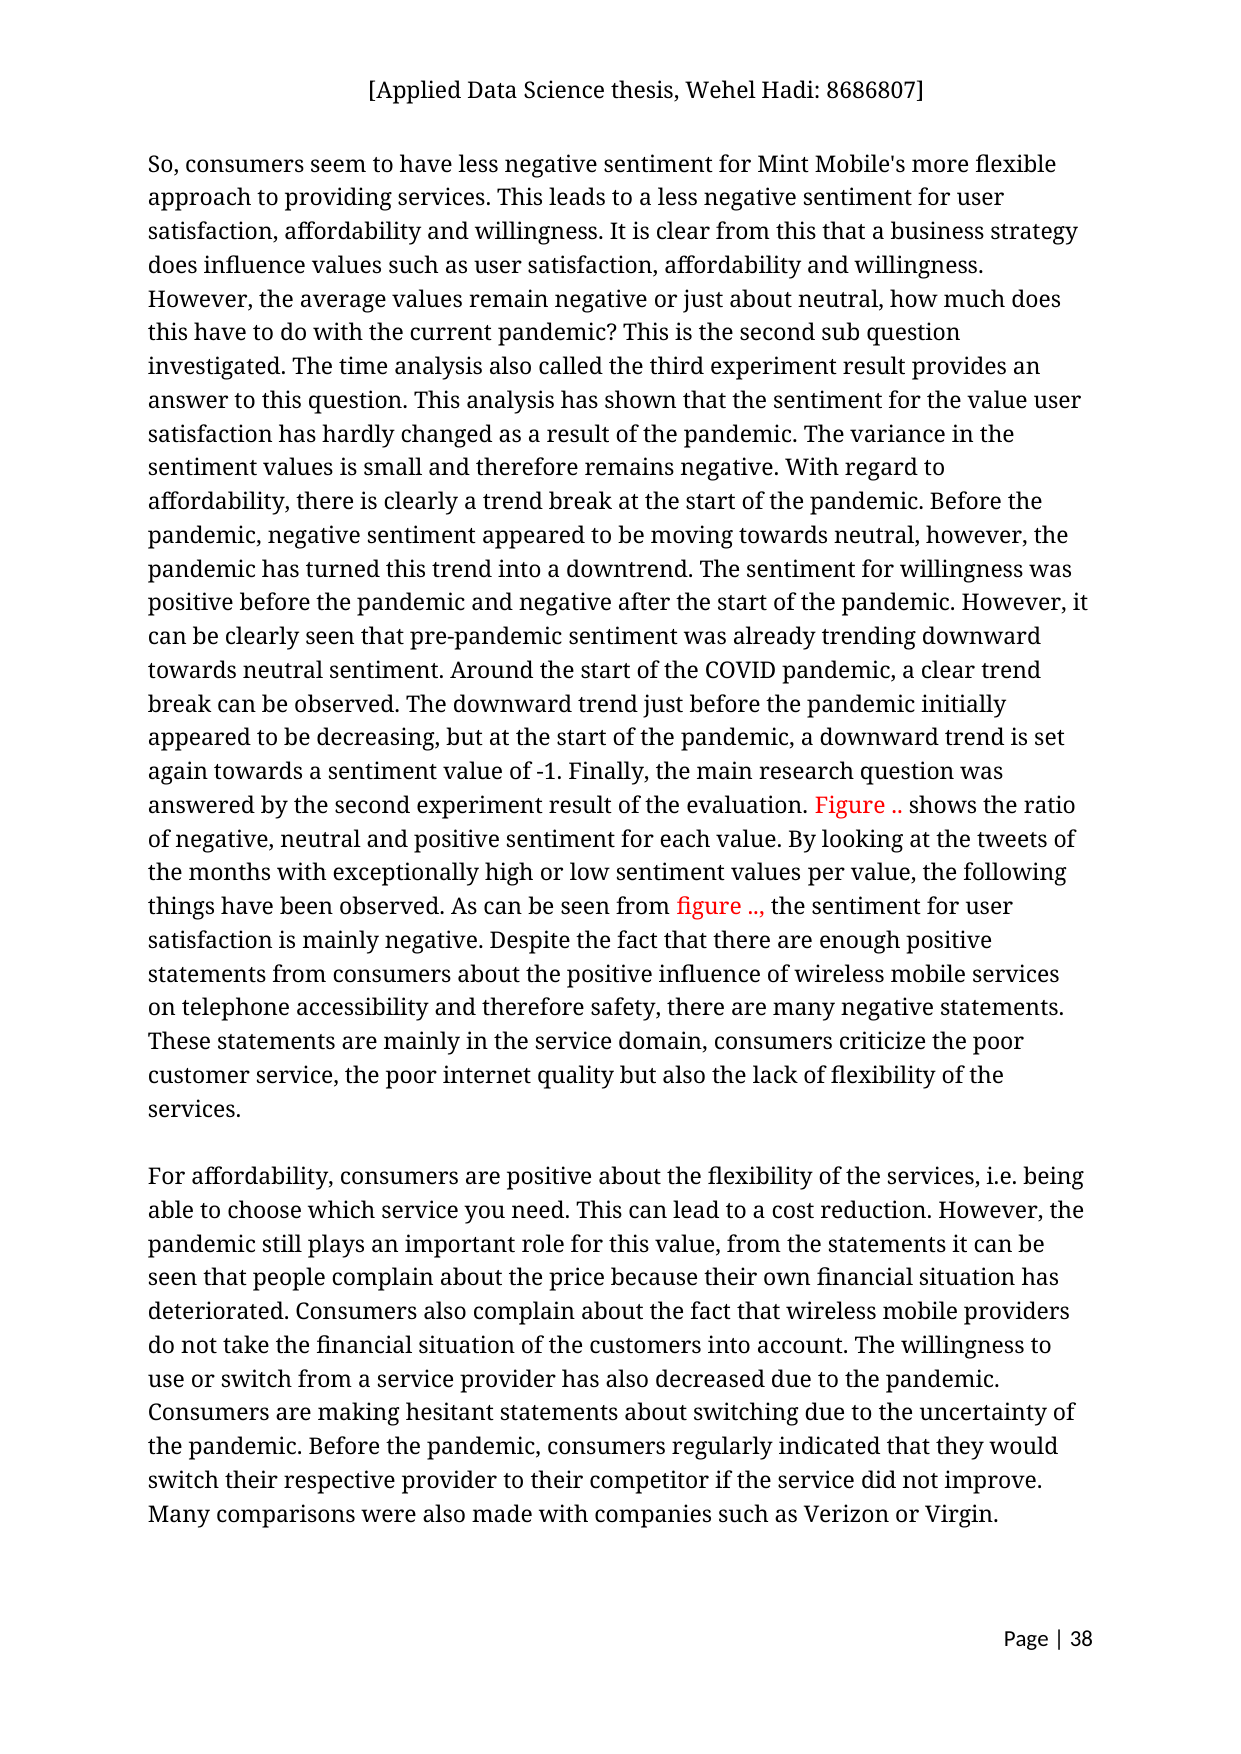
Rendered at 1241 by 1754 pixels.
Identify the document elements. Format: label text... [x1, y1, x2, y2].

subtitle So, consumers seem to have less negative sentiment for Mint Mobile's more flexible approach to providing services. This leads to a less negative sentiment for user satisfaction, affordability and willingness. It is clear from this that a business strategy does influence values ​​such as user satisfaction, affordability and willingness. However, the average values ​​remain negative or just about neutral, how much does this have to do with the current pandemic? This is the second sub question investigated. The time analysis also called the third experiment result provides an answer to this question. This analysis has shown that the sentiment for the value user satisfaction has hardly changed as a result of the pandemic. The variance in the sentiment values ​​is small and therefore remains negative. With regard to affordability, there is clearly a trend break at the start of the pandemic. Before the pandemic, negative sentiment appeared to be moving towards neutral, however, the pandemic has turned this trend into a downtrend. The sentiment for willingness was positive before the pandemic and negative after the start of the pandemic. However, it can be clearly seen that pre-pandemic sentiment was already trending downward towards neutral sentiment. Around the start of the COVID pandemic, a clear trend break can be observed. The downward trend just before the pandemic initially appeared to be decreasing, but at the start of the pandemic, a downward trend is set again towards a sentiment value of -1. Finally, the main research question was answered by the second experiment result of the evaluation. Figure .. shows the ratio of negative, neutral and positive sentiment for each value. By looking at the tweets of the months with exceptionally high or low sentiment values ​​per value, the following things have been observed. As can be seen from figure .., the sentiment for user satisfaction is mainly negative. Despite the fact that there are enough positive statements from consumers about the positive influence of wireless mobile services on telephone accessibility and therefore safety, there are many negative statements. These statements are mainly in the service domain, consumers criticize the poor customer service, the poor internet quality but also the lack of flexibility of the services. [148, 148, 1093, 1124]
subtitle For affordability, consumers are positive about the flexibility of the services, i.e. being able to choose which service you need. This can lead to a cost reduction. However, the pandemic still plays an important role for this value, from the statements it can be seen that people complain about the price because their own financial situation has deteriorated. Consumers also complain about the fact that wireless mobile providers do not take the financial situation of the customers into account. The willingness to use or switch from a service provider has also decreased due to the pandemic. Consumers are making hesitant statements about switching due to the uncertainty of the pandemic. Before the pandemic, consumers regularly indicated that they would switch their respective provider to their competitor if the service did not improve. Many comparisons were also made with companies such as Verizon or Virgin. [148, 1160, 1093, 1529]
